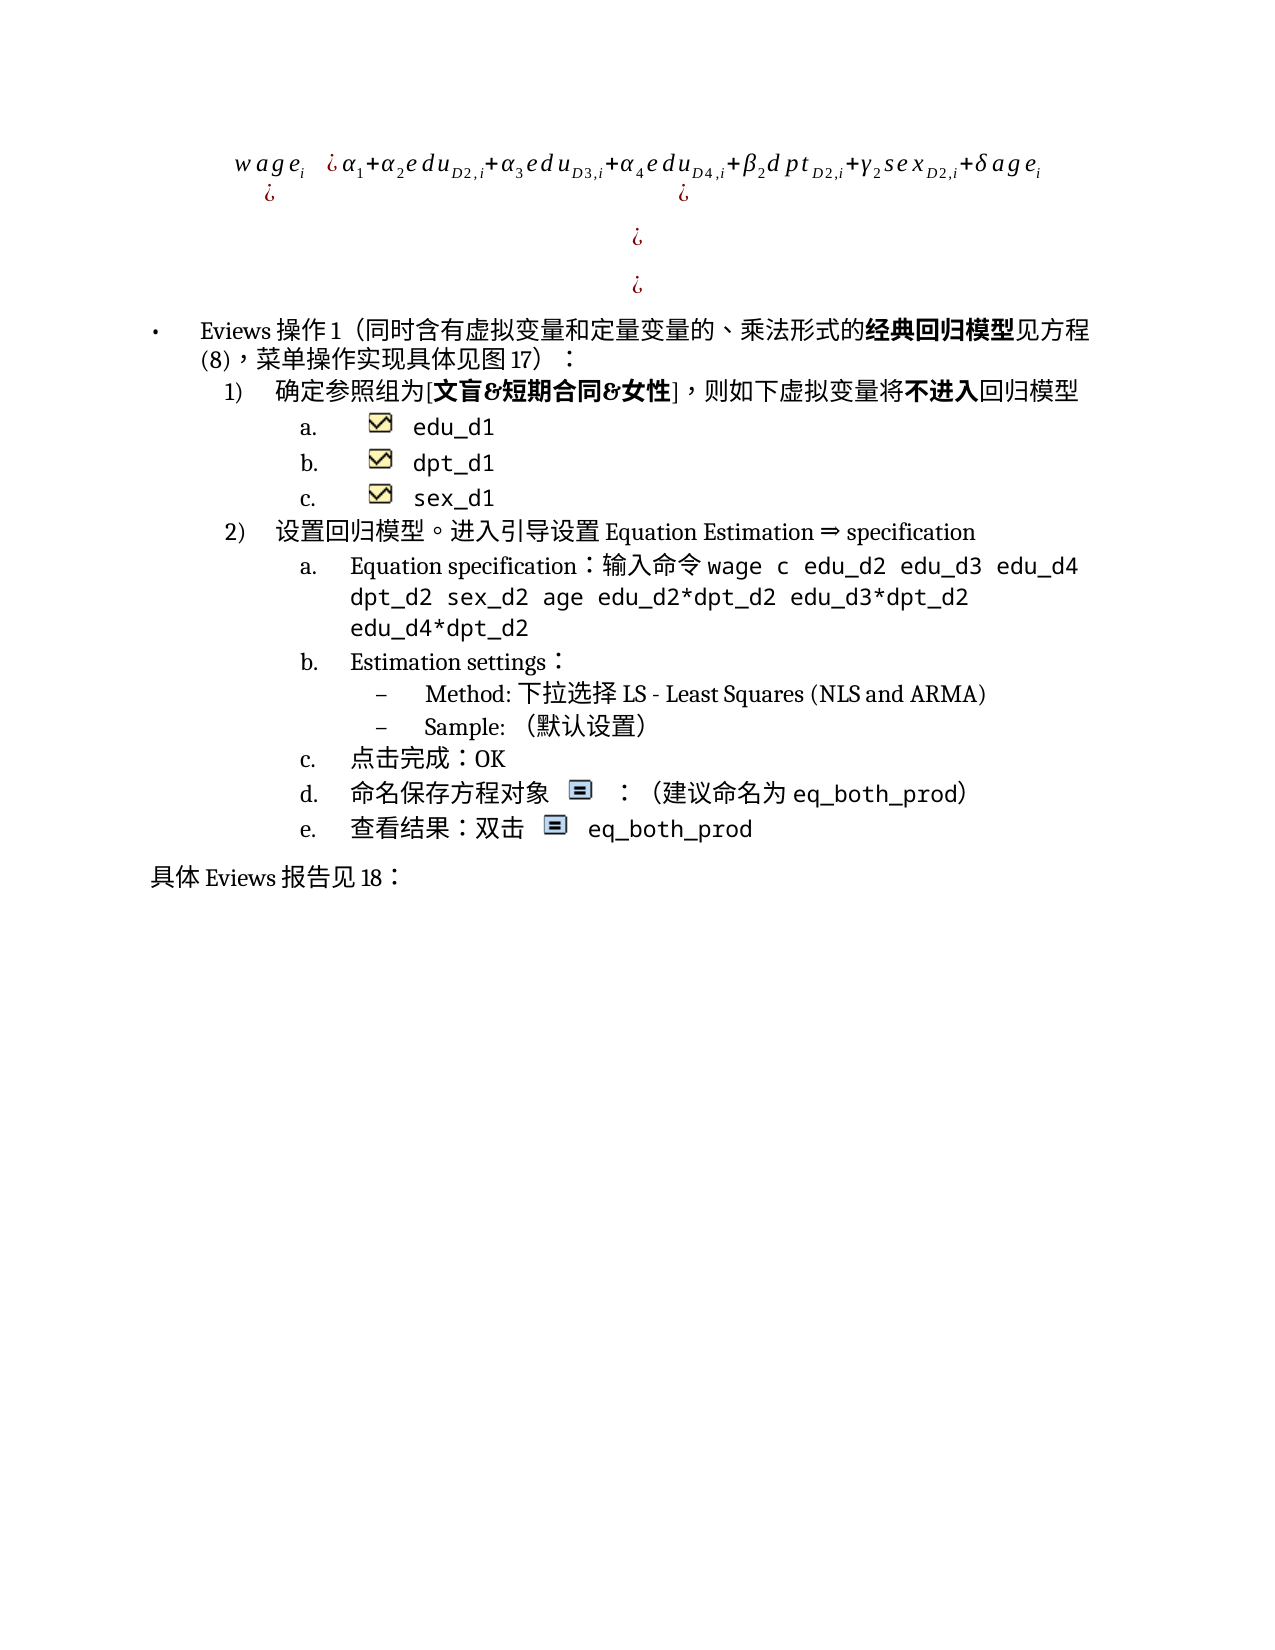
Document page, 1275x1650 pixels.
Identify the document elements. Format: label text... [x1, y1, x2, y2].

list Estimation settings： [300, 647, 1125, 676]
list 设置回归模型。进入引导设置Equation Estimation specification [225, 517, 1125, 546]
list 确定参照组为[文盲&短期合同&女性]，则如下虚拟变量将不进入回归模型 [225, 378, 1125, 407]
picture [368, 446, 394, 472]
list Method: 下拉选择LS - Least Squares (NLS and ARMA) [375, 680, 1125, 709]
list 命名保存方程对象：（建议命名为eq_both_prod） [300, 777, 1125, 809]
picture [568, 777, 594, 803]
list sex_d1 [300, 482, 1125, 514]
picture [368, 481, 394, 507]
picture [543, 812, 569, 838]
picture [368, 410, 394, 436]
list 查看结果：双击eq_both_prod [300, 813, 1125, 845]
list 点击完成：OK [300, 745, 1125, 774]
list edu_d1 [300, 411, 1125, 443]
text 具体Eviews报告见18： [150, 863, 1125, 892]
list dpt_d1 [300, 446, 1125, 478]
list Sample: （默认设置） [375, 712, 1125, 741]
list Equation specification：输入命令wage c edu_d2 edu_d3 edu_d4 dpt_d2 sex_d2 age edu_d2*dpt_d2 edu_d3*dpt_d2 edu_d4*dpt_d2 [300, 550, 1125, 644]
list Eviews操作1（同时含有虚拟变量和定量变量的、乘法形式的经典回归模型见方程(8)，菜单操作实现具体见图17）： [150, 317, 1125, 374]
